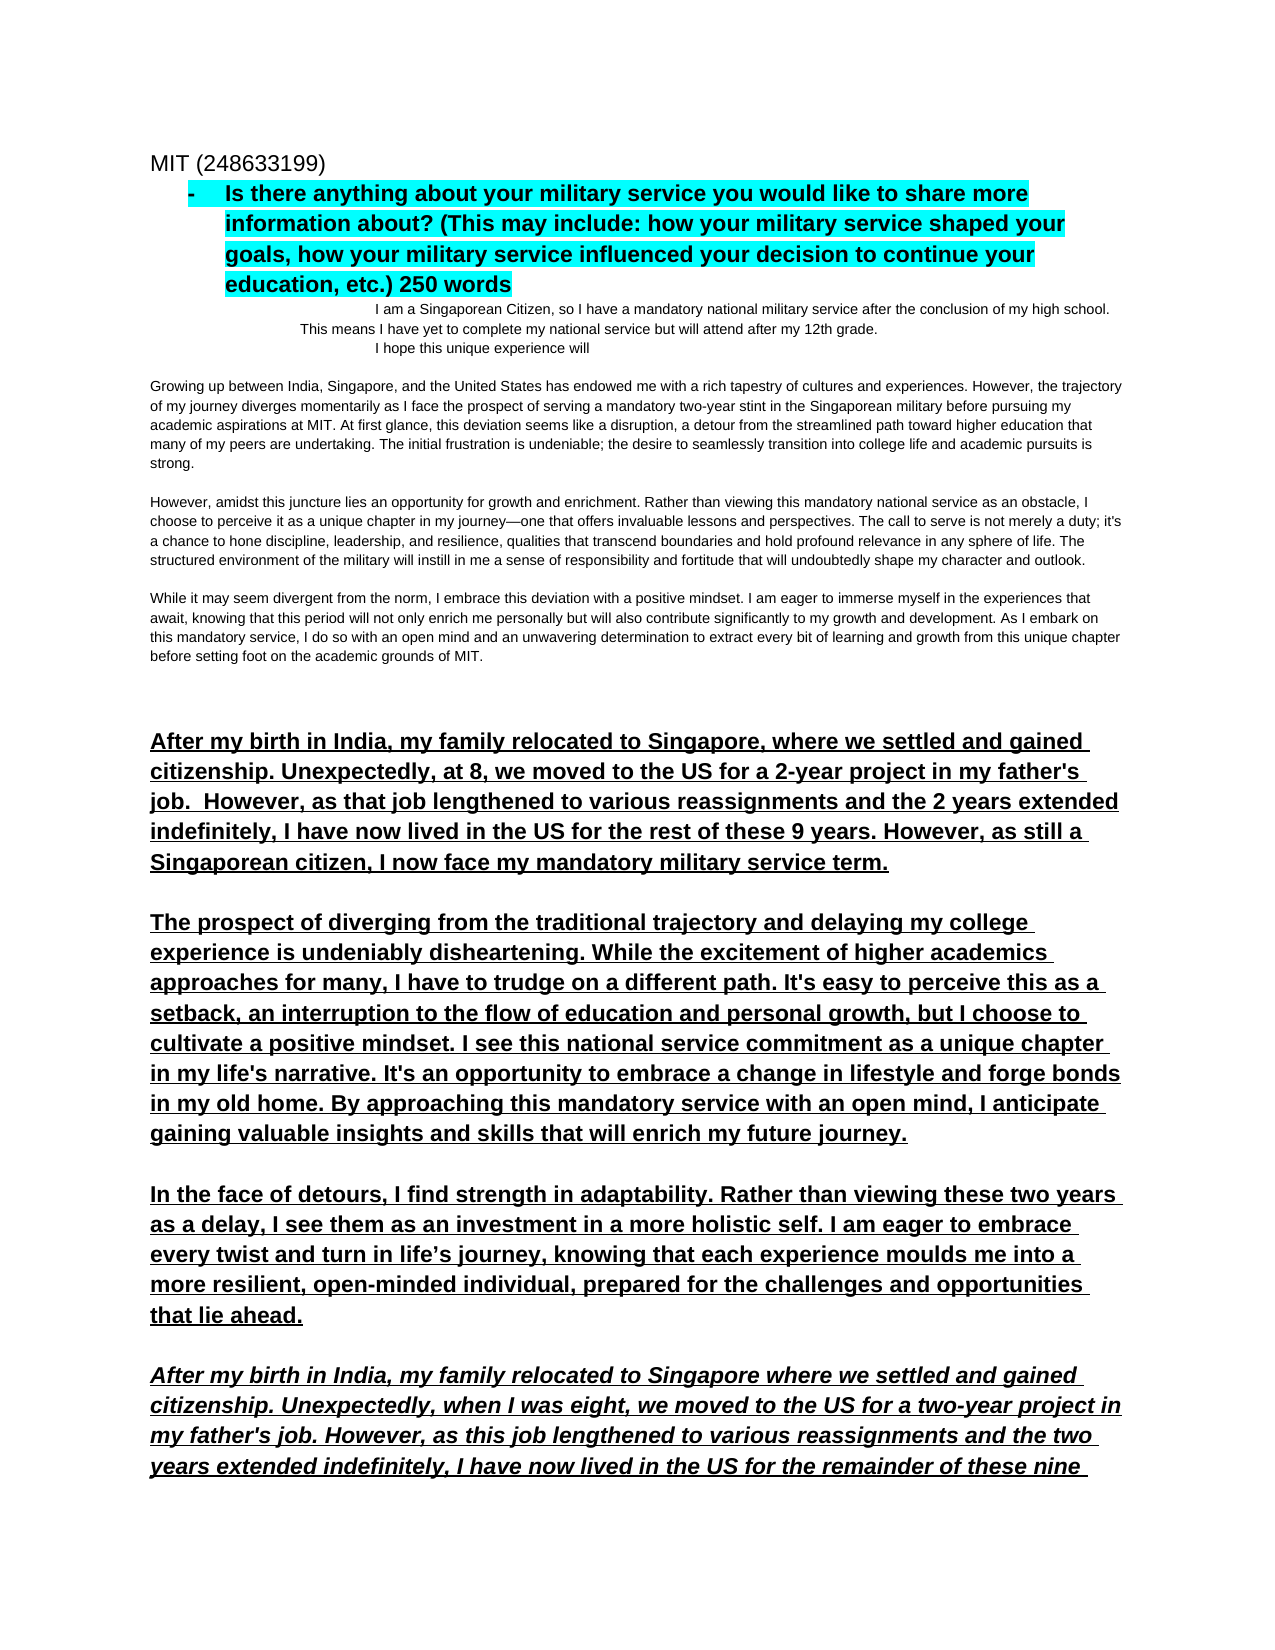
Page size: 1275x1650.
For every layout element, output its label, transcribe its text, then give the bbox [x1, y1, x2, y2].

text I hope this unique experience will [300, 339, 1125, 356]
text However, amidst this juncture lies an opportunity for growth and enrichment. Rather than viewing this mandatory national service as an obstacle, I choose to perceive it as a unique chapter in my journey—one that offers invaluable lessons and perspectives. The call to serve is not merely a duty; it's a chance to hone discipline, leadership, and resilience, qualities that transcend boundaries and hold profound relevance in any sphere of life. The structured environment of the military will instill in me a sense of responsibility and fortitude that will undoubtedly shape my character and outlook. [150, 494, 1125, 568]
text MIT (248633199) [150, 150, 1125, 176]
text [150, 1362, 1125, 1479]
text I am a Singaporean Citizen, so I have a mandatory national military service after the conclusion of my high school. This means I have yet to complete my national service but will attend after my 12th grade. [300, 301, 1125, 337]
text After my birth in India, my family relocated to Singapore, where we settled and gained citizenship. Unexpectedly, at 8, we moved to the US for a 2-year project in my father's job. However, as that job lengthened to various reassignments and the 2 years extended indefinitely, I have now lived in the US for the rest of these 9 years. However, as still a Singaporean citizen, I now face my mandatory military service term. [150, 728, 1125, 875]
text Growing up between India, Singapore, and the United States has endowed me with a rich tapestry of cultures and experiences. However, the trajectory of my journey diverges momentarily as I face the prospect of serving a mandatory two-year stint in the Singaporean military before pursuing my academic aspirations at MIT. At first glance, this deviation seems like a disruption, a detour from the streamlined path toward higher education that many of my peers are undertaking. The initial frustration is undeniable; the desire to seamlessly transition into college life and academic pursuits is strong. [150, 378, 1125, 472]
list Is there anything about your military service you would like to share more information about? (This may include: how your military service shaped your goals, how your military service influenced your decision to continue your education, etc.) 250 words [187, 180, 1125, 297]
text While it may seem divergent from the norm, I embrace this deviation with a positive mindset. I am eager to immerse myself in the experiences that await, knowing that this period will not only enrich me personally but will also contribute significantly to my growth and development. As I embark on this mandatory service, I do so with an open mind and an unwavering determination to extract every bit of learning and growth from this unique chapter before setting foot on the academic grounds of MIT. [150, 590, 1125, 665]
text The prospect of diverging from the traditional trajectory and delaying my college experience is undeniably disheartening. While the excitement of higher academics approaches for many, I have to trudge on a different path. It's easy to perceive this as a setback, an interruption to the flow of education and personal growth, but I choose to cultivate a positive mindset. I see this national service commitment as a unique chapter in my life's narrative. It's an opportunity to embrace a change in lifestyle and forge bonds in my old home. By approaching this mandatory service with an open mind, I anticipate gaining valuable insights and skills that will enrich my future journey. [150, 909, 1125, 1147]
text In the face of detours, I find strength in adaptability. Rather than viewing these two years as a delay, I see them as an investment in a more holistic self. I am eager to embrace every twist and turn in life’s journey, knowing that each experience moulds me into a more resilient, open-minded individual, prepared for the challenges and opportunities that lie ahead. [150, 1181, 1125, 1328]
